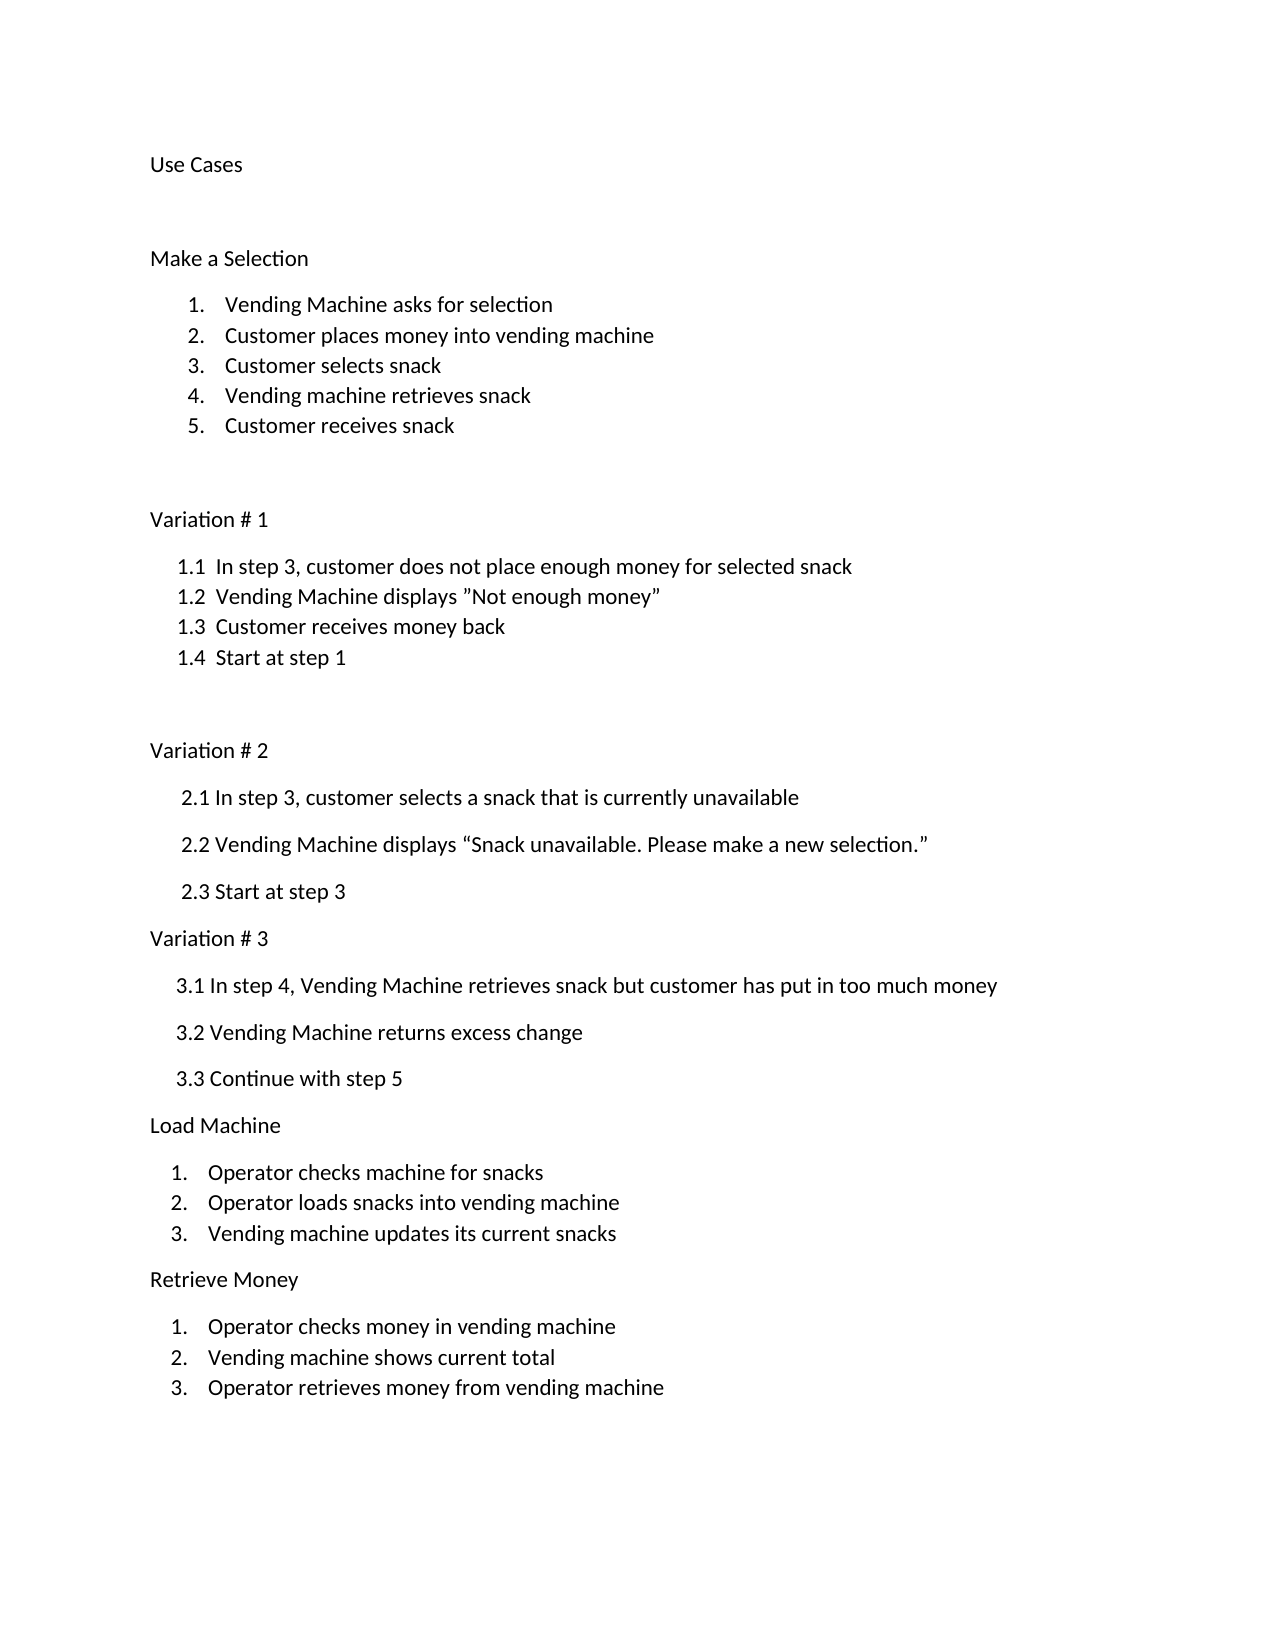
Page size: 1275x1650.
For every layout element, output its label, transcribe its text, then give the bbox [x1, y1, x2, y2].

list Vending machine shows current total [170, 1343, 1125, 1371]
text Use Cases [150, 150, 1125, 178]
text 3.3 Continue with step 5 [150, 1064, 1125, 1093]
list Start at step 1 [177, 643, 1125, 671]
list Vending Machine asks for selection [187, 291, 1125, 319]
text 2.1 In step 3, customer selects a snack that is currently unavailable [150, 783, 1125, 811]
list Operator checks machine for snacks [170, 1158, 1125, 1186]
list Operator checks money in vending machine [170, 1312, 1125, 1341]
text Variation # 3 [150, 924, 1125, 952]
text Make a Selection [150, 244, 1125, 272]
text 2.3 Start at step 3 [150, 877, 1125, 905]
list In step 3, customer does not place enough money for selected snack [177, 552, 1125, 580]
text 3.2 Vending Machine returns excess change [150, 1018, 1125, 1046]
list Customer selects snack [187, 351, 1125, 379]
list Customer receives money back [177, 612, 1125, 641]
list Customer receives snack [187, 411, 1125, 439]
list Customer places money into vending machine [187, 321, 1125, 349]
text Retrieve Money [150, 1266, 1125, 1294]
text Variation # 1 [150, 505, 1125, 533]
text Variation # 2 [150, 736, 1125, 764]
text 2.2 Vending Machine displays “Snack unavailable. Please make a new selection.” [150, 830, 1125, 858]
text Load Machine [150, 1111, 1125, 1139]
list Operator retrieves money from vending machine [170, 1373, 1125, 1401]
text 3.1 In step 4, Vending Machine retrieves snack but customer has put in too much money [150, 971, 1125, 999]
list Vending machine retrieves snack [187, 381, 1125, 409]
list Operator loads snacks into vending machine [170, 1188, 1125, 1217]
list Vending machine updates its current snacks [170, 1219, 1125, 1247]
list Vending Machine displays ”Not enough money” [177, 582, 1125, 610]
